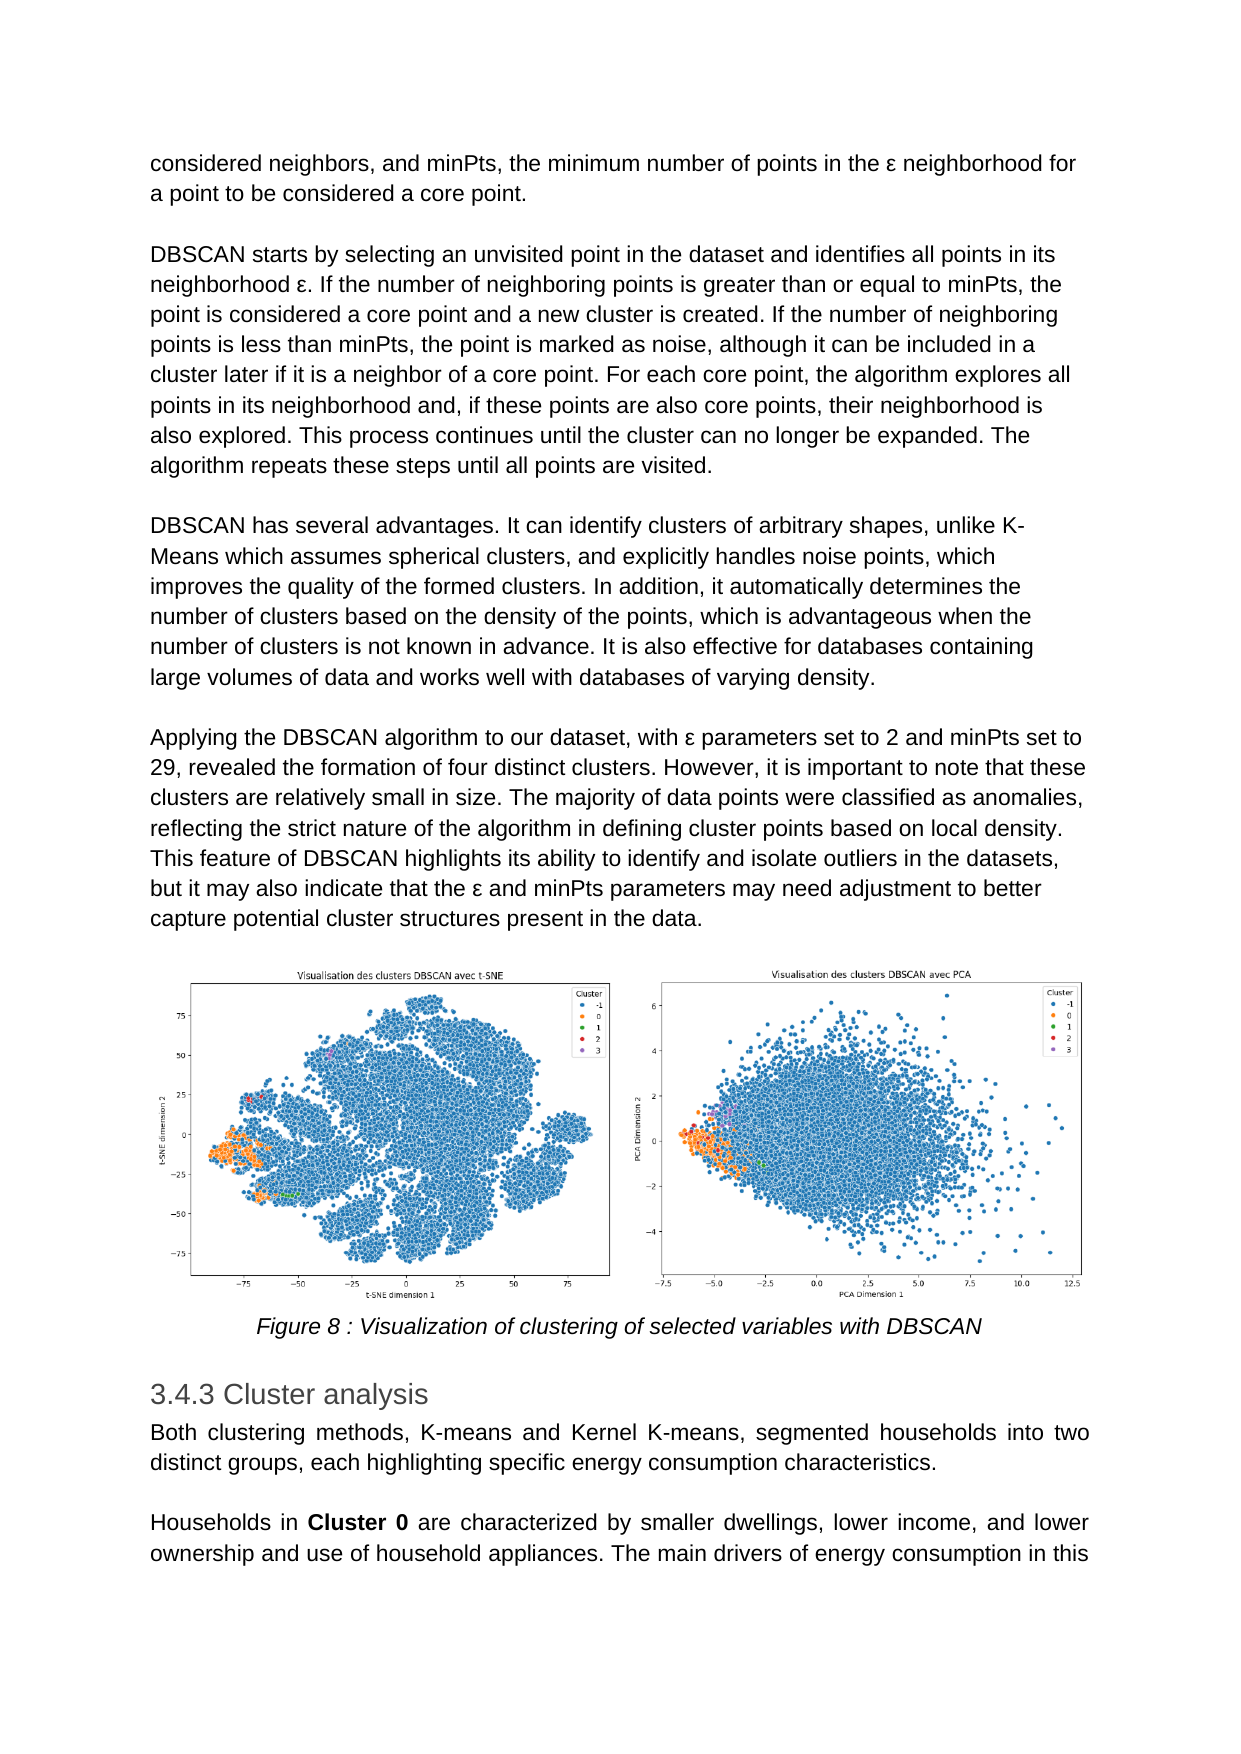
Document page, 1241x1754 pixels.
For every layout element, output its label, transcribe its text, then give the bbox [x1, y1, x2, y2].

picture [150, 965, 1091, 1310]
text DBSCAN starts by selecting an unvisited point in the dataset and identifies all points in its neighborhood ε. If the number of neighboring points is greater than or equal to minPts, the point is considered a core point and a new cluster is created. If the number of neighboring points is less than minPts, the point is marked as noise, although it can be included in a cluster later if it is a neighbor of a core point. For each core point, the algorithm explores all points in its neighborhood and, if these points are also core points, their neighborhood is also explored. This process continues until the cluster can no longer be expanded. The algorithm repeats these steps until all points are visited. [150, 241, 1090, 478]
text Figure 8 : Visualization of clustering of selected variables with DBSCAN [150, 1313, 1090, 1339]
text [150, 150, 1090, 207]
text DBSCAN has several advantages. It can identify clusters of arbitrary shapes, unlike K-Means which assumes spherical clusters, and explicitly handles noise points, which improves the quality of the formed clusters. In addition, it automatically determines the number of clusters based on the density of the points, which is advantageous when the number of clusters is not known in advance. It is also effective for databases containing large volumes of data and works well with databases of varying density. [150, 512, 1090, 690]
subtitle 3.4.3 Cluster analysis [150, 1377, 1090, 1410]
text Applying the DBSCAN algorithm to our dataset, with ε parameters set to 2 and minPts set to 29, revealed the formation of four distinct clusters. However, it is important to note that these clusters are relatively small in size. The majority of data points were classified as anomalies, reflecting the strict nature of the algorithm in defining cluster points based on local density. This feature of DBSCAN highlights its ability to identify and isolate outliers in the datasets, but it may also indicate that the ε and minPts parameters may need adjustment to better capture potential cluster structures present in the data. [150, 724, 1090, 932]
text Both clustering methods, K-means and Kernel K-means, segmented households into two distinct groups, each highlighting specific energy consumption characteristics. [150, 1419, 1090, 1475]
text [150, 1509, 1090, 1566]
